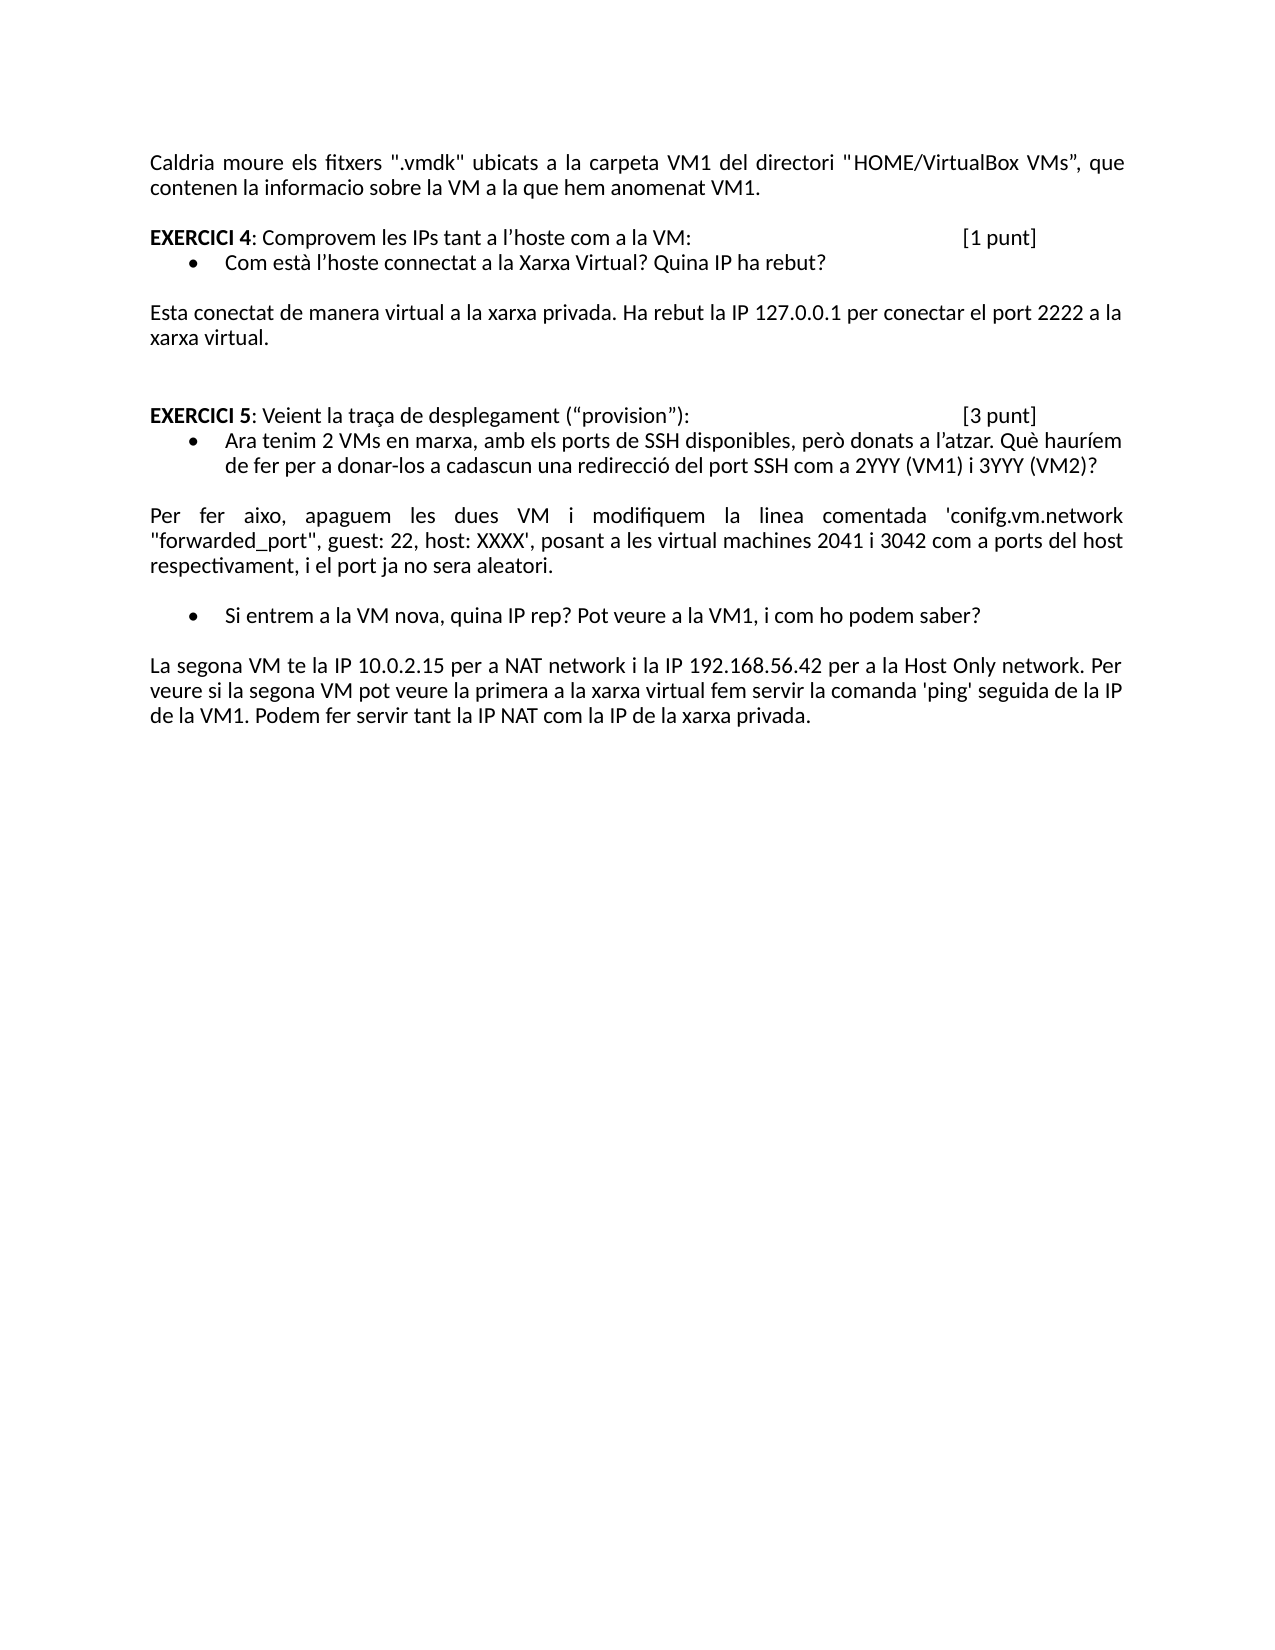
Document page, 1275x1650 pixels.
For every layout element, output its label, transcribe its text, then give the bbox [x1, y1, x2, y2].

text Esta conectat de manera virtual a la xarxa privada. Ha rebut la IP 127.0.0.1 per conectar el port 2222 a la xarxa virtual. [150, 300, 1125, 350]
list Ara tenim 2 VMs en marxa, amb els ports de SSH disponibles, però donats a l’atzar. Què hauríem de fer per a donar-los a cadascun una redirecció del port SSH com a 2YYY (VM1) i 3YYY (VM2)? [187, 429, 1125, 479]
text La segona VM te la IP 10.0.2.15 per a NAT network i la IP 192.168.56.42 per a la Host Only network. Per veure si la segona VM pot veure la primera a la xarxa virtual fem servir la comanda 'ping' seguida de la IP de la VM1. Podem fer servir tant la IP NAT com la IP de la xarxa privada. [150, 654, 1125, 729]
list Si entrem a la VM nova, quina IP rep? Pot veure a la VM1, i com ho podem saber? [187, 604, 1125, 629]
text Per fer aixo, apaguem les dues VM i modifiquem la linea comentada 'conifg.vm.network "forwarded_port", guest: 22, host: XXXX', posant a les virtual machines 2041 i 3042 com a ports del host respectivament, i el port ja no sera aleatori. [150, 504, 1125, 579]
text Caldria moure els fitxers ".vmdk" ubicats a la carpeta VM1 del directori "HOME/VirtualBox VMs”, que contenen la informacio sobre la VM a la que hem anomenat VM1. [150, 150, 1125, 200]
text EXERCICI 4: Comprovem les IPs tant a l’hoste com a la VM: [1 punt] [150, 225, 1125, 250]
text EXERCICI 5: Veient la traça de desplegament (“provision”): [3 punt] [150, 375, 1125, 429]
list Com està l’hoste connectat a la Xarxa Virtual? Quina IP ha rebut? [187, 250, 1125, 275]
